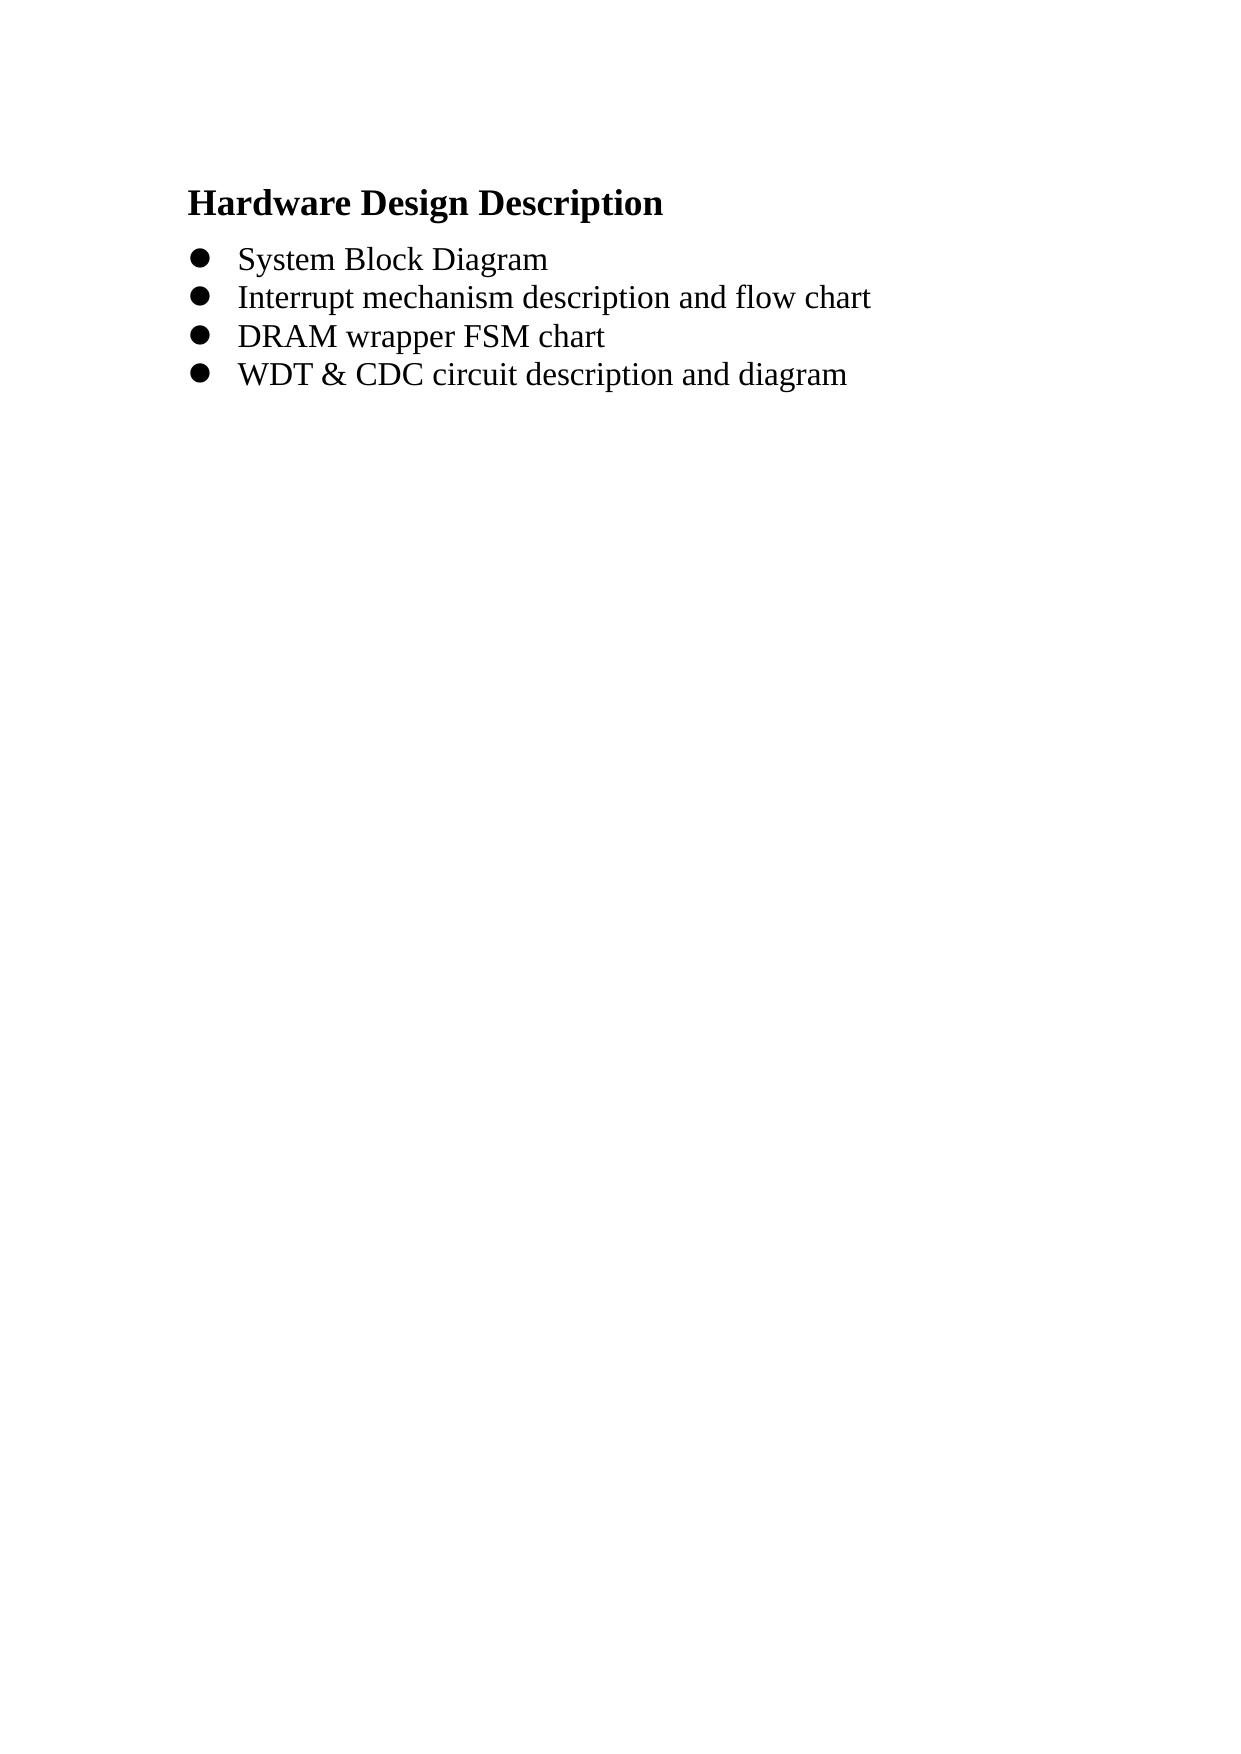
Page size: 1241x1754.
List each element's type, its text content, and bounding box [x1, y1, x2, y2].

list Interrupt mechanism description and flow chart [187, 278, 1053, 316]
list DRAM wrapper FSM chart [187, 316, 1053, 354]
list WDT & CDC circuit description and diagram [187, 354, 1053, 393]
text Hardware Design Description [187, 164, 1053, 239]
list System Block Diagram [187, 239, 1053, 278]
